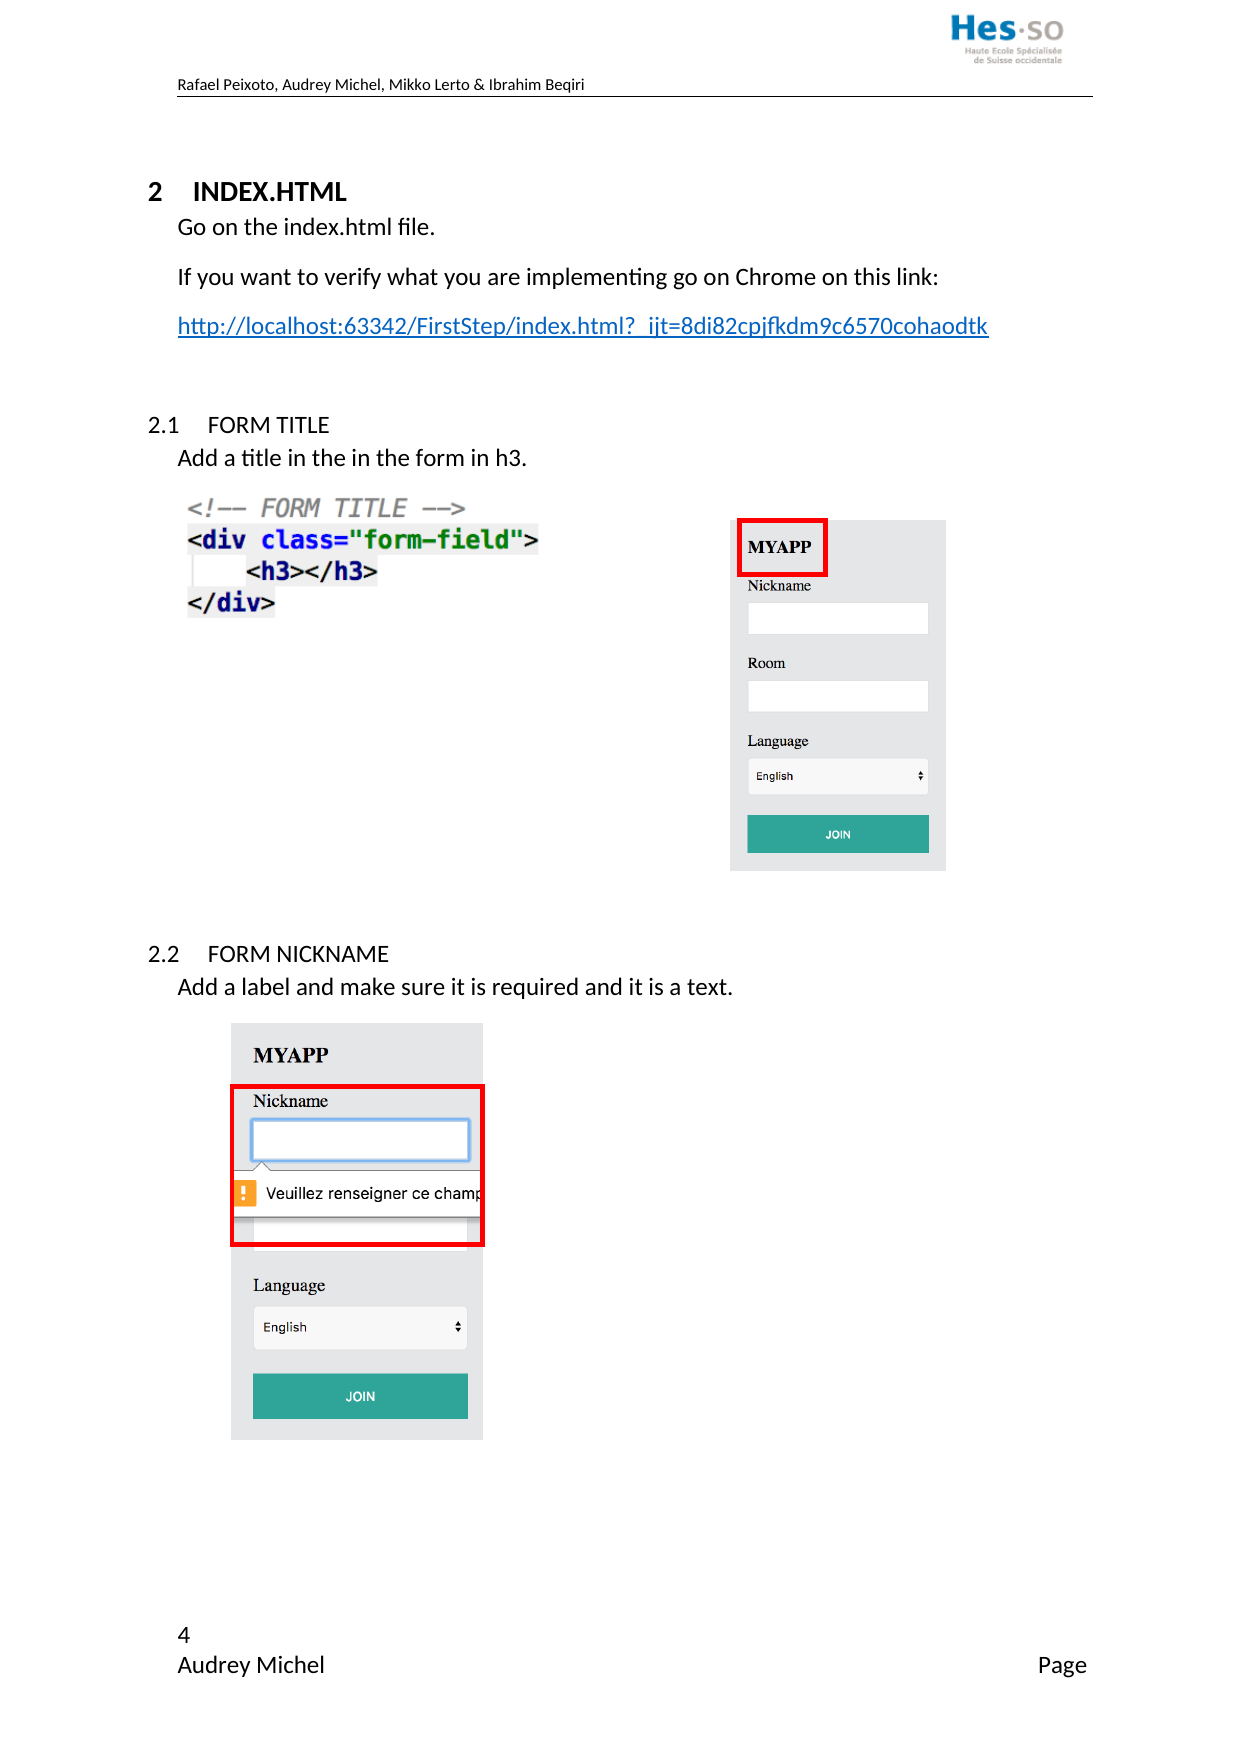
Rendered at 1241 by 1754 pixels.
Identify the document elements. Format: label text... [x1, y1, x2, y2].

text Go on the index.html file. [177, 211, 1093, 242]
picture [742, 523, 823, 572]
picture [234, 1089, 480, 1242]
picture [231, 1247, 483, 1440]
text If you want to verify what you are implementing go on Chrome on this link: [177, 261, 1093, 291]
picture [730, 520, 946, 871]
text Add a title in the in the form in h3. [177, 442, 1093, 473]
text Add a label and make sure it is required and it is a text. [177, 971, 1093, 1002]
picture [944, 6, 1069, 74]
picture [177, 492, 553, 643]
subtitle INDEX.HTML [148, 173, 1093, 208]
picture [231, 1023, 483, 1084]
subtitle FORM NICKNAME [148, 938, 1093, 969]
subtitle FORM TITLE [148, 409, 1093, 440]
text http://localhost:63342/FirstStep/index.html?_ijt=8di82cpjfkdm9c6570cohaodtk [177, 310, 1093, 341]
